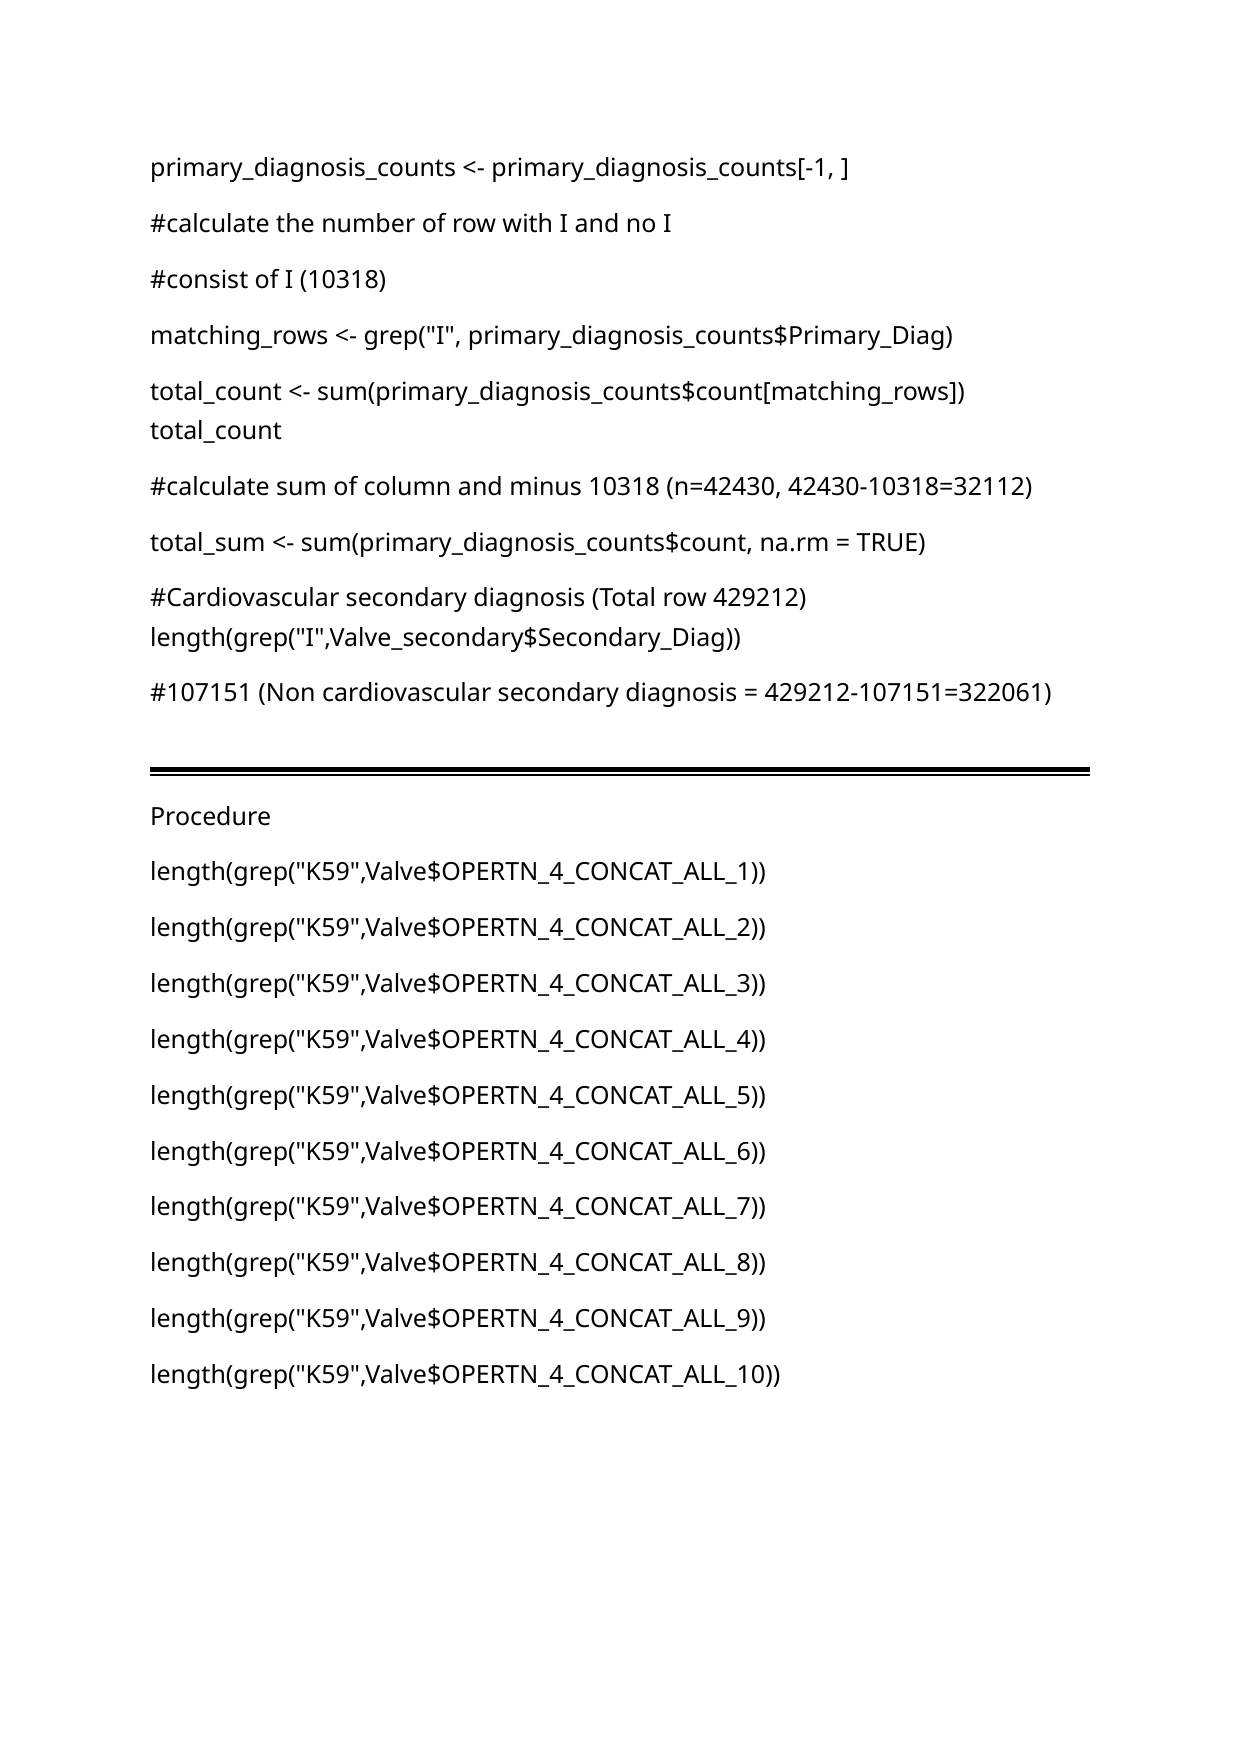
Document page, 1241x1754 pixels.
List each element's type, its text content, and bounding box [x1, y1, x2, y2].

text length(grep("K59",Valve$OPERTN_4_CONCAT_ALL_10)) [150, 1357, 1090, 1391]
text #Cardiovascular secondary diagnosis (Total row 429212) length(grep("I",Valve_secondary$Secondary_Diag)) [150, 580, 1090, 653]
text length(grep("K59",Valve$OPERTN_4_CONCAT_ALL_8)) [150, 1245, 1090, 1279]
text length(grep("K59",Valve$OPERTN_4_CONCAT_ALL_1)) [150, 854, 1090, 888]
text #consist of I (10318) [150, 262, 1090, 296]
text length(grep("K59",Valve$OPERTN_4_CONCAT_ALL_3)) [150, 966, 1090, 1000]
text total_sum <- sum(primary_diagnosis_counts$count, na.rm = TRUE) [150, 524, 1090, 558]
text length(grep("K59",Valve$OPERTN_4_CONCAT_ALL_9)) [150, 1301, 1090, 1335]
text length(grep("K59",Valve$OPERTN_4_CONCAT_ALL_4)) [150, 1022, 1090, 1056]
text length(grep("K59",Valve$OPERTN_4_CONCAT_ALL_5)) [150, 1077, 1090, 1111]
text total_count <- sum(primary_diagnosis_counts$count[matching_rows]) total_count [150, 373, 1090, 447]
text length(grep("K59",Valve$OPERTN_4_CONCAT_ALL_2)) [150, 910, 1090, 944]
text #calculate the number of row with I and no I [150, 206, 1090, 240]
text length(grep("K59",Valve$OPERTN_4_CONCAT_ALL_7)) [150, 1189, 1090, 1223]
text #calculate sum of column and minus 10318 (n=42430, 42430-10318=32112) [150, 468, 1090, 502]
text length(grep("K59",Valve$OPERTN_4_CONCAT_ALL_6)) [150, 1133, 1090, 1167]
text Procedure [150, 798, 1090, 832]
text #107151 (Non cardiovascular secondary diagnosis = 429212-107151=322061) [150, 675, 1090, 709]
text matching_rows <- grep("I", primary_diagnosis_counts$Primary_Diag) [150, 317, 1090, 352]
text primary_diagnosis_counts <- primary_diagnosis_counts[-1, ] [150, 150, 1090, 184]
